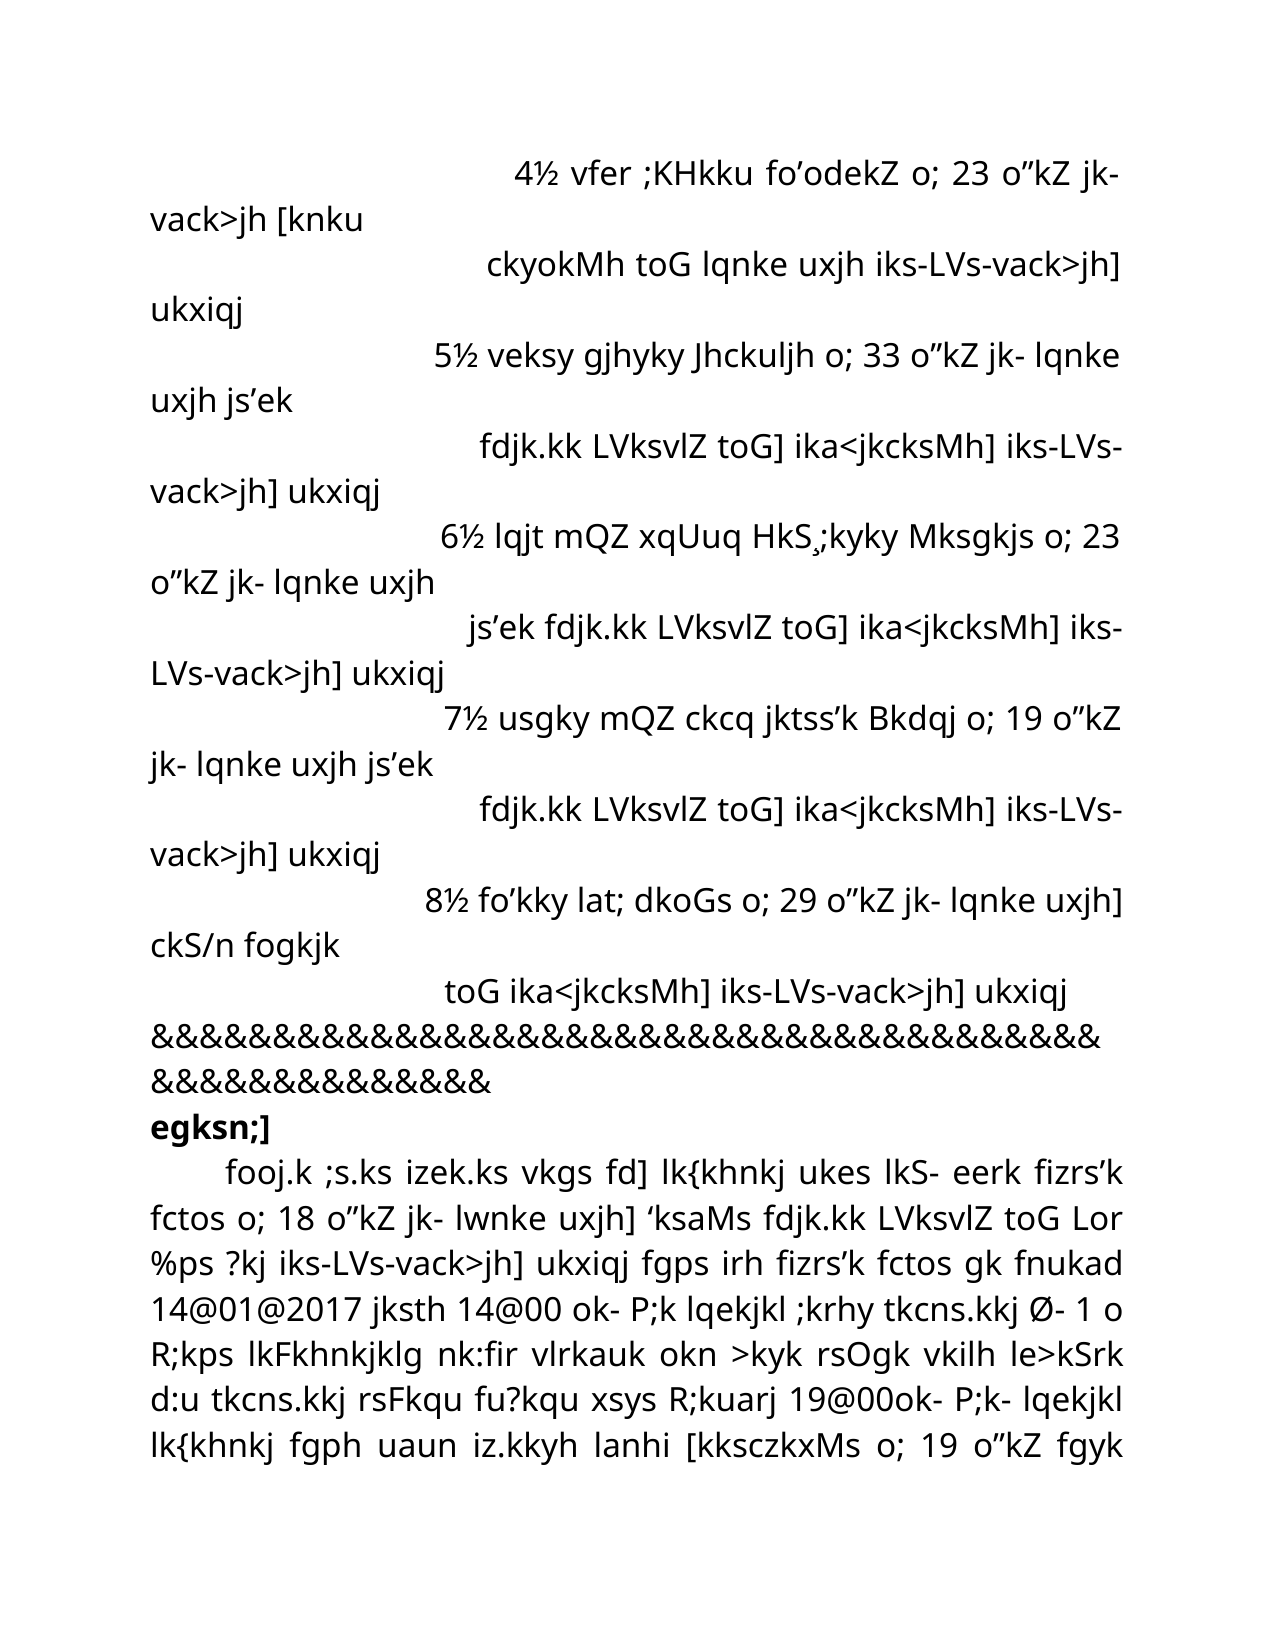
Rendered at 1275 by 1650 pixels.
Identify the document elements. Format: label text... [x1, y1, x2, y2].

text 8½ fo’kky lat; dkoGs o; 29 o”kZ jk- lqnke uxjh] ckS/n fogkjk [150, 877, 1125, 967]
text 5½ veksy gjhyky Jhckuljh o; 33 o”kZ jk- lqnke uxjh js’ek [150, 332, 1125, 422]
text fdjk.kk LVksvlZ toG] ika<jkcksMh] iks-LVs-vack>jh] ukxiqj [150, 786, 1125, 877]
text &&&&&&&&&&&&&&&&&&&&&&&&&&&&&&&&&&&&&&&&&&&&&&&&&&&&& [150, 1013, 1125, 1104]
text toG ika<jkcksMh] iks-LVs-vack>jh] ukxiqj [150, 967, 1125, 1013]
text ckyokMh toG lqnke uxjh iks-LVs-vack>jh] ukxiqj [150, 241, 1125, 332]
text 7½ usgky mQZ ckcq jktss’k Bkdqj o; 19 o”kZ jk- lqnke uxjh js’ek [150, 695, 1125, 786]
text js’ek fdjk.kk LVksvlZ toG] ika<jkcksMh] iks-LVs-vack>jh] ukxiqj [150, 604, 1125, 695]
text egksn;] [150, 1104, 1125, 1149]
text fdjk.kk LVksvlZ toG] ika<jkcksMh] iks-LVs-vack>jh] ukxiqj [150, 422, 1125, 513]
text 4½ vfer ;KHkku fo’odekZ o; 23 o”kZ jk- vack>jh [knku [150, 150, 1125, 241]
text 6½ lqjt mQZ xqUuq HkS¸;kyky Mksgkjs o; 23 o”kZ jk- lqnke uxjh [150, 513, 1125, 604]
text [150, 1149, 1125, 1467]
